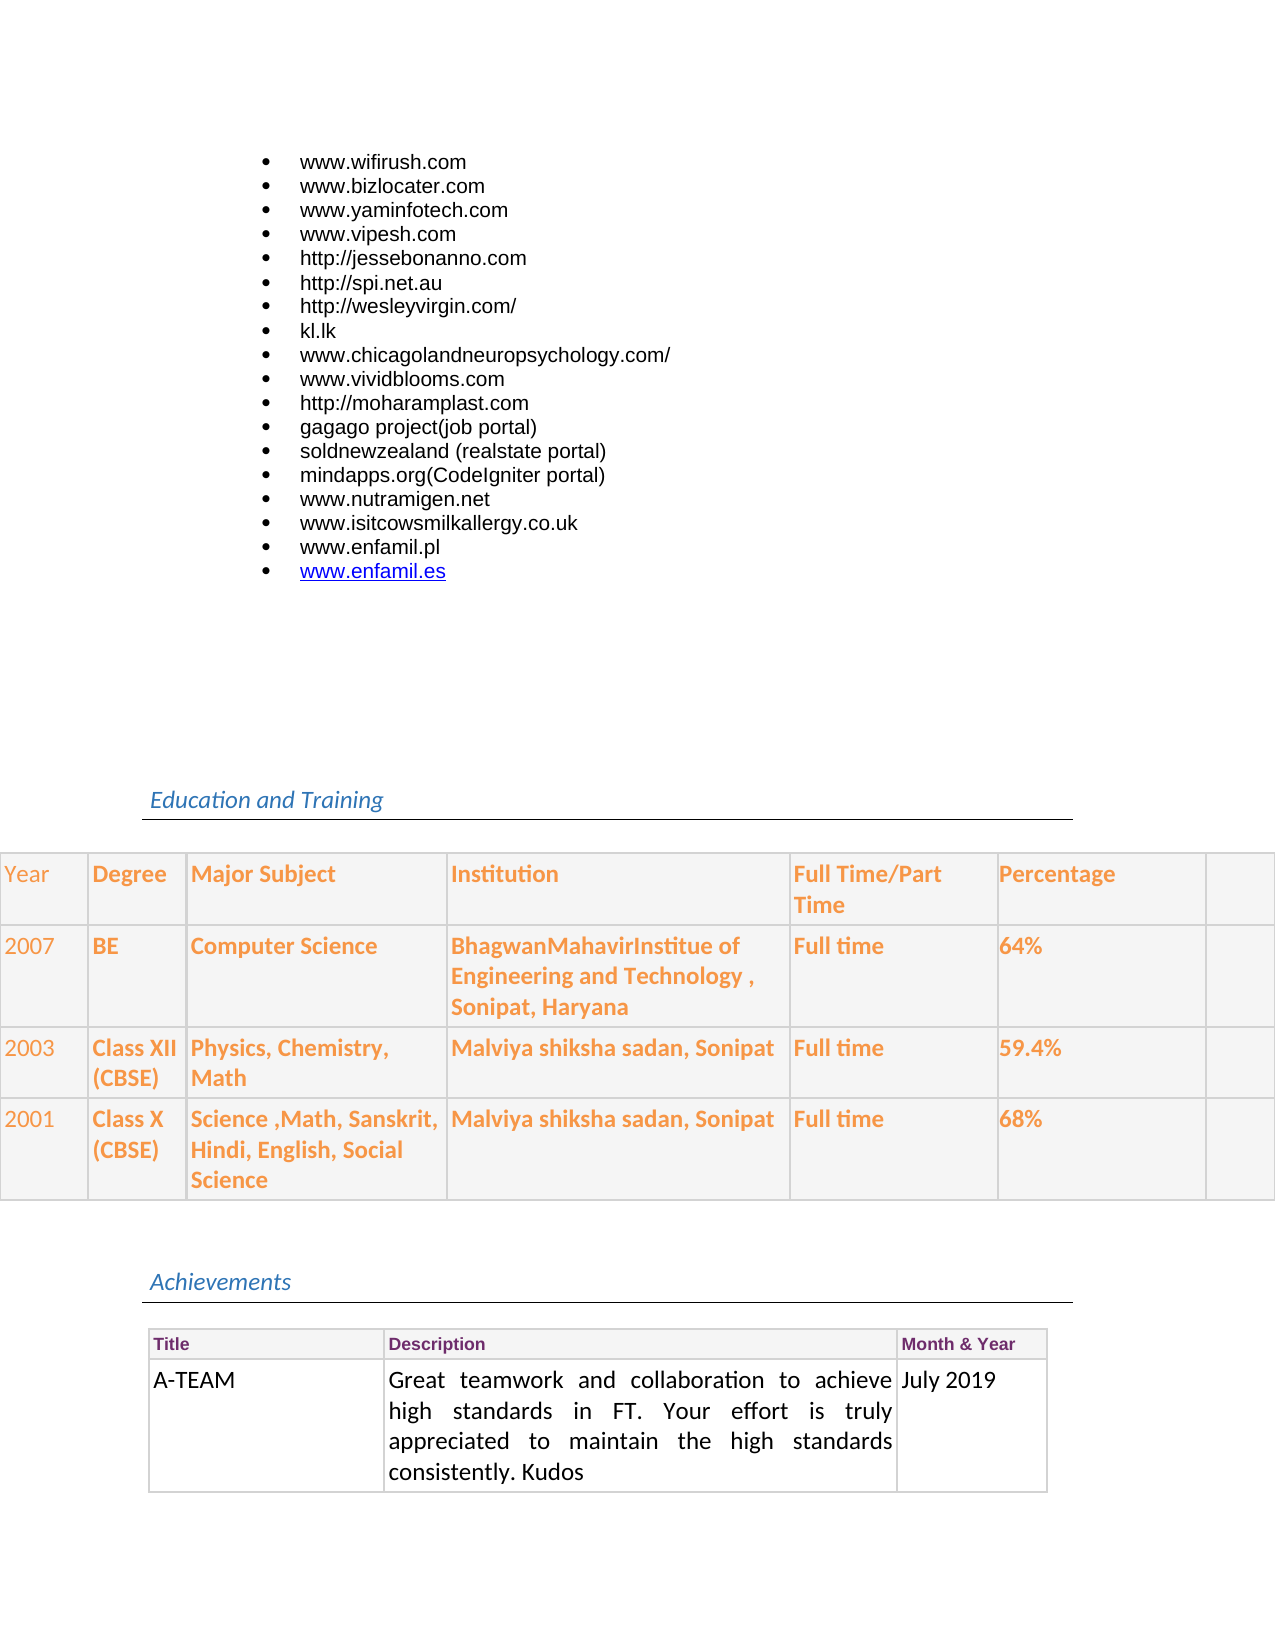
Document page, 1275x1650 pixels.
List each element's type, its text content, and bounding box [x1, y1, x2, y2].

table_cell BE [89, 926, 185, 1026]
text mindapps.org(CodeIgniter portal) [262, 463, 1125, 487]
table_cell Malviya shiksha sadan, Sonipat [448, 1099, 789, 1199]
table_cell Class XII (CBSE) [89, 1028, 185, 1097]
table_header Institution [448, 854, 789, 924]
subtitle Achievements [150, 1266, 1125, 1297]
table_cell BhagwanMahavirInstitue of Engineering and Technology , Sonipat, Haryana [448, 926, 789, 1026]
table_header Description [385, 1330, 896, 1358]
table_cell July 2019 [898, 1360, 1046, 1491]
table_cell Full time [791, 1028, 997, 1097]
text gagago project(job portal) [262, 415, 1125, 439]
table_cell A-TEAM [150, 1360, 383, 1491]
text www.wifirush.com [262, 150, 1125, 174]
table_cell [1207, 1028, 1274, 1097]
table_cell 59.4% [999, 1028, 1205, 1097]
table_cell 2007 [1, 926, 87, 1026]
table_cell Full time [791, 1099, 997, 1199]
text http://spi.net.au [262, 270, 1125, 294]
table_cell Computer Science [188, 926, 446, 1026]
table_cell 64% [999, 926, 1205, 1026]
text http://jessebonanno.com [262, 246, 1125, 270]
text www.vividblooms.com [262, 367, 1125, 391]
text www.bizlocater.com [262, 174, 1125, 198]
text www.isitcowsmilkallergy.co.uk [262, 511, 1125, 535]
table_header [1207, 854, 1274, 924]
table_cell 2001 [1, 1099, 87, 1199]
text www.nutramigen.net [262, 487, 1125, 511]
table_cell [1207, 1099, 1274, 1199]
text www.enfamil.es [262, 559, 1125, 583]
table_header Percentage [999, 854, 1205, 924]
table_cell Class X (CBSE) [89, 1099, 185, 1199]
table_cell Malviya shiksha sadan, Sonipat [448, 1028, 789, 1097]
table_header Full Time/Part Time [791, 854, 997, 924]
table_cell Physics, Chemistry, Math [188, 1028, 446, 1097]
text soldnewzealand (realstate portal) [262, 439, 1125, 463]
text www.enfamil.pl [262, 535, 1125, 559]
subtitle Education and Training [150, 784, 1125, 814]
table_cell 68% [999, 1099, 1205, 1199]
table_cell 2003 [1, 1028, 87, 1097]
table_header Major Subject [188, 854, 446, 924]
table_header Month & Year [898, 1330, 1046, 1358]
table_cell Full time [791, 926, 997, 1026]
table_cell Science ,Math, Sanskrit, Hindi, English, Social Science [188, 1099, 446, 1199]
text www.yaminfotech.com [262, 198, 1125, 222]
text http://wesleyvirgin.com/ [262, 294, 1125, 318]
text kl.lk [262, 318, 1125, 342]
text www.chicagolandneuropsychology.com/ [262, 342, 1125, 367]
table_cell [1207, 926, 1274, 1026]
table_header Degree [89, 854, 185, 924]
table_header Year [1, 854, 87, 924]
text www.vipesh.com [262, 222, 1125, 246]
table_cell Great teamwork and collaboration to achieve high standards in FT. Your effort is truly appreciated to maintain the high standards consistently. Kudos [385, 1360, 896, 1491]
table_header Title [150, 1330, 383, 1358]
text http://moharamplast.com [262, 391, 1125, 415]
